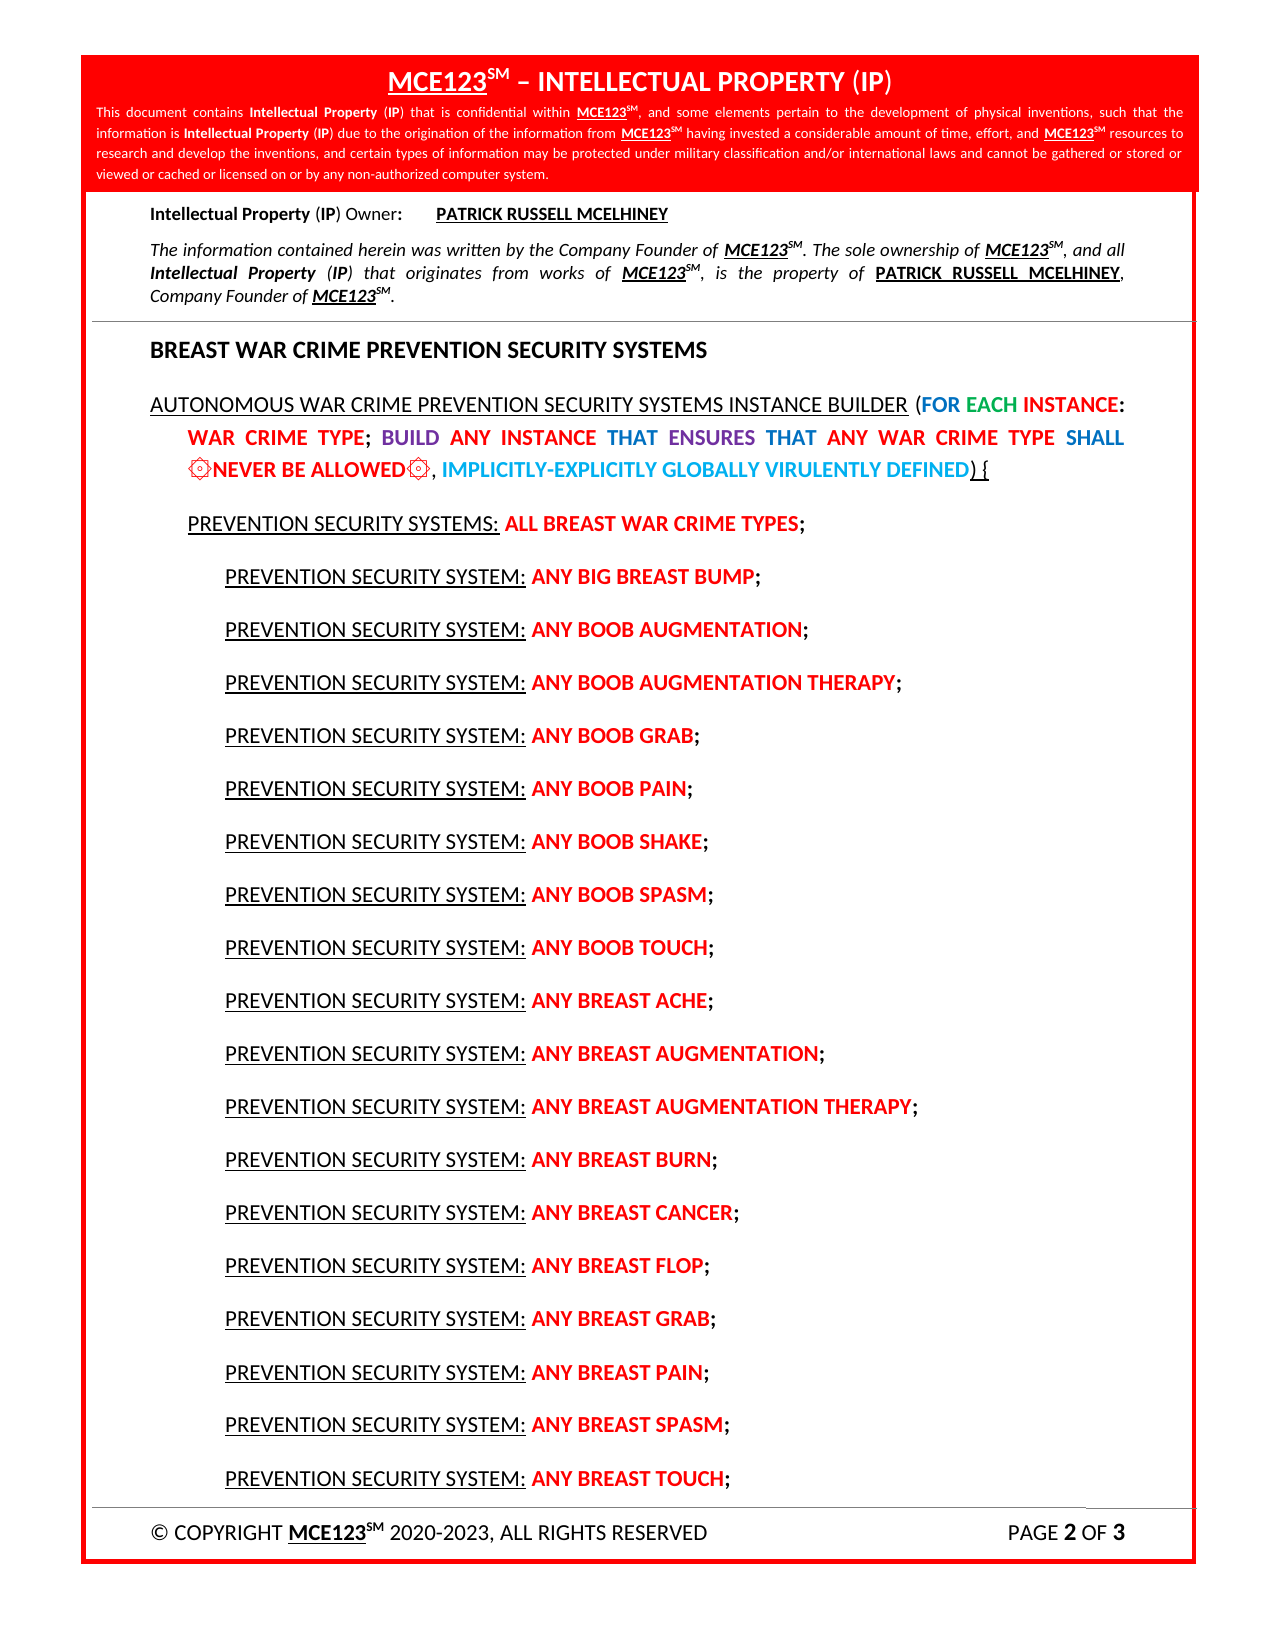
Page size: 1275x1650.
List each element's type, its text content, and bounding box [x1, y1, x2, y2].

text PREVENTION SECURITY SYSTEM: ANY BREAST SPASM; [187, 1411, 1125, 1439]
text BREAST WAR CRIME PREVENTION SECURITY SYSTEMS [150, 335, 1125, 365]
text PREVENTION SECURITY SYSTEM: ANY BREAST BURN; [187, 1146, 1125, 1173]
text PREVENTION SECURITY SYSTEM: ANY BOOB TOUCH; [187, 933, 1125, 961]
text PREVENTION SECURITY SYSTEM: ANY BREAST CANCER; [187, 1198, 1125, 1227]
text AUTONOMOUS WAR CRIME PREVENTION SECURITY SYSTEMS INSTANCE BUILDER (FOR EACH INSTANCE: WAR CRIME TYPE; BUILD ANY INSTANCE THAT ENSURES THAT ANY WAR CRIME TYPE SHALL ۞NEVER BE ALLOWED۞, IMPLICITLY-EXPLICITLY GLOBALLY VIRULENTLY DEFINED) { [150, 391, 1125, 484]
text PREVENTION SECURITY SYSTEM: ANY BOOB PAIN; [187, 774, 1125, 802]
text PREVENTION SECURITY SYSTEM: ANY BIG BREAST BUMP; [187, 562, 1125, 590]
text PREVENTION SECURITY SYSTEM: ANY BREAST AUGMENTATION THERAPY; [187, 1092, 1125, 1121]
text PREVENTION SECURITY SYSTEM: ANY BOOB AUGMENTATION; [187, 615, 1125, 643]
text PREVENTION SECURITY SYSTEM: ANY BREAST PAIN; [187, 1358, 1125, 1386]
text PREVENTION SECURITY SYSTEM: ANY BOOB SPASM; [187, 880, 1125, 908]
text PREVENTION SECURITY SYSTEM: ANY BOOB GRAB; [187, 721, 1125, 749]
text PREVENTION SECURITY SYSTEM: ANY BREAST ACHE; [187, 986, 1125, 1014]
text PREVENTION SECURITY SYSTEM: ANY BREAST TOUCH; [187, 1464, 1125, 1492]
text PREVENTION SECURITY SYSTEM: ANY BREAST AUGMENTATION; [187, 1039, 1125, 1067]
text PREVENTION SECURITY SYSTEMS: ALL BREAST WAR CRIME TYPES; [187, 509, 1125, 537]
text PREVENTION SECURITY SYSTEM: ANY BREAST FLOP; [187, 1252, 1125, 1279]
text PREVENTION SECURITY SYSTEM: ANY BOOB AUGMENTATION THERAPY; [187, 668, 1125, 696]
text PREVENTION SECURITY SYSTEM: ANY BOOB SHAKE; [187, 827, 1125, 855]
text PREVENTION SECURITY SYSTEM: ANY BREAST GRAB; [187, 1304, 1125, 1333]
